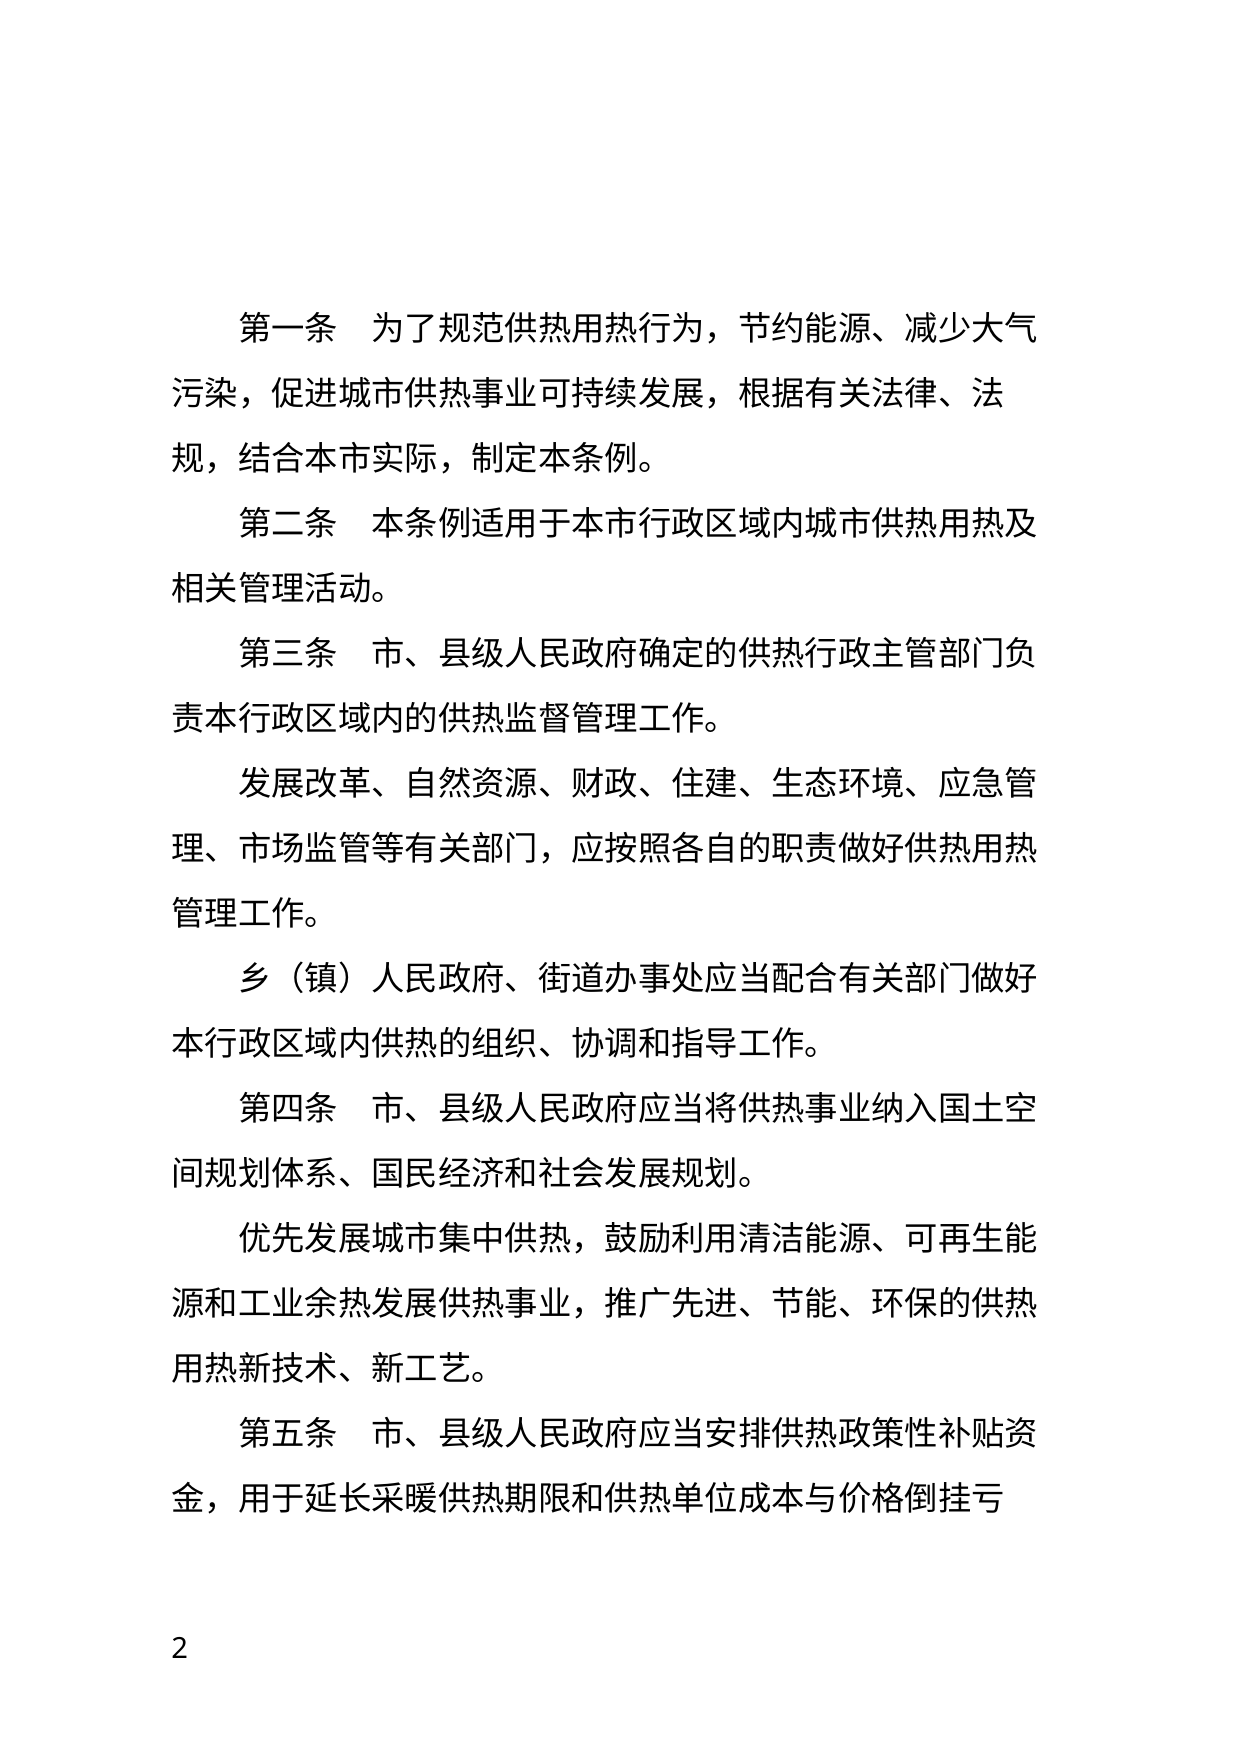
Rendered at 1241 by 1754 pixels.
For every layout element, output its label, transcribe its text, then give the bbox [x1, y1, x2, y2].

text 第四条 市、县级人民政府应当将供热事业纳入国土空间规划体系、国民经济和社会发展规划。 [171, 1073, 1069, 1203]
text 第二条 本条例适用于本市行政区域内城市供热用热及相关管理活动。 [171, 488, 1069, 618]
text 第一条 为了规范供热用热行为，节约能源、减少大气污染，促进城市供热事业可持续发展，根据有关法律、法规，结合本市实际，制定本条例。 [171, 293, 1069, 488]
text 发展改革、自然资源、财政、住建、生态环境、应急管理、市场监管等有关部门，应按照各自的职责做好供热用热管理工作。 [171, 748, 1069, 943]
text 第三条 市、县级人民政府确定的供热行政主管部门负责本行政区域内的供热监督管理工作。 [171, 618, 1069, 748]
text 优先发展城市集中供热，鼓励利用清洁能源、可再生能源和工业余热发展供热事业，推广先进、节能、环保的供热用热新技术、新工艺。 [171, 1203, 1069, 1398]
text 乡（镇）人民政府、街道办事处应当配合有关部门做好本行政区域内供热的组织、协调和指导工作。 [171, 943, 1069, 1073]
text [171, 1398, 1069, 1528]
